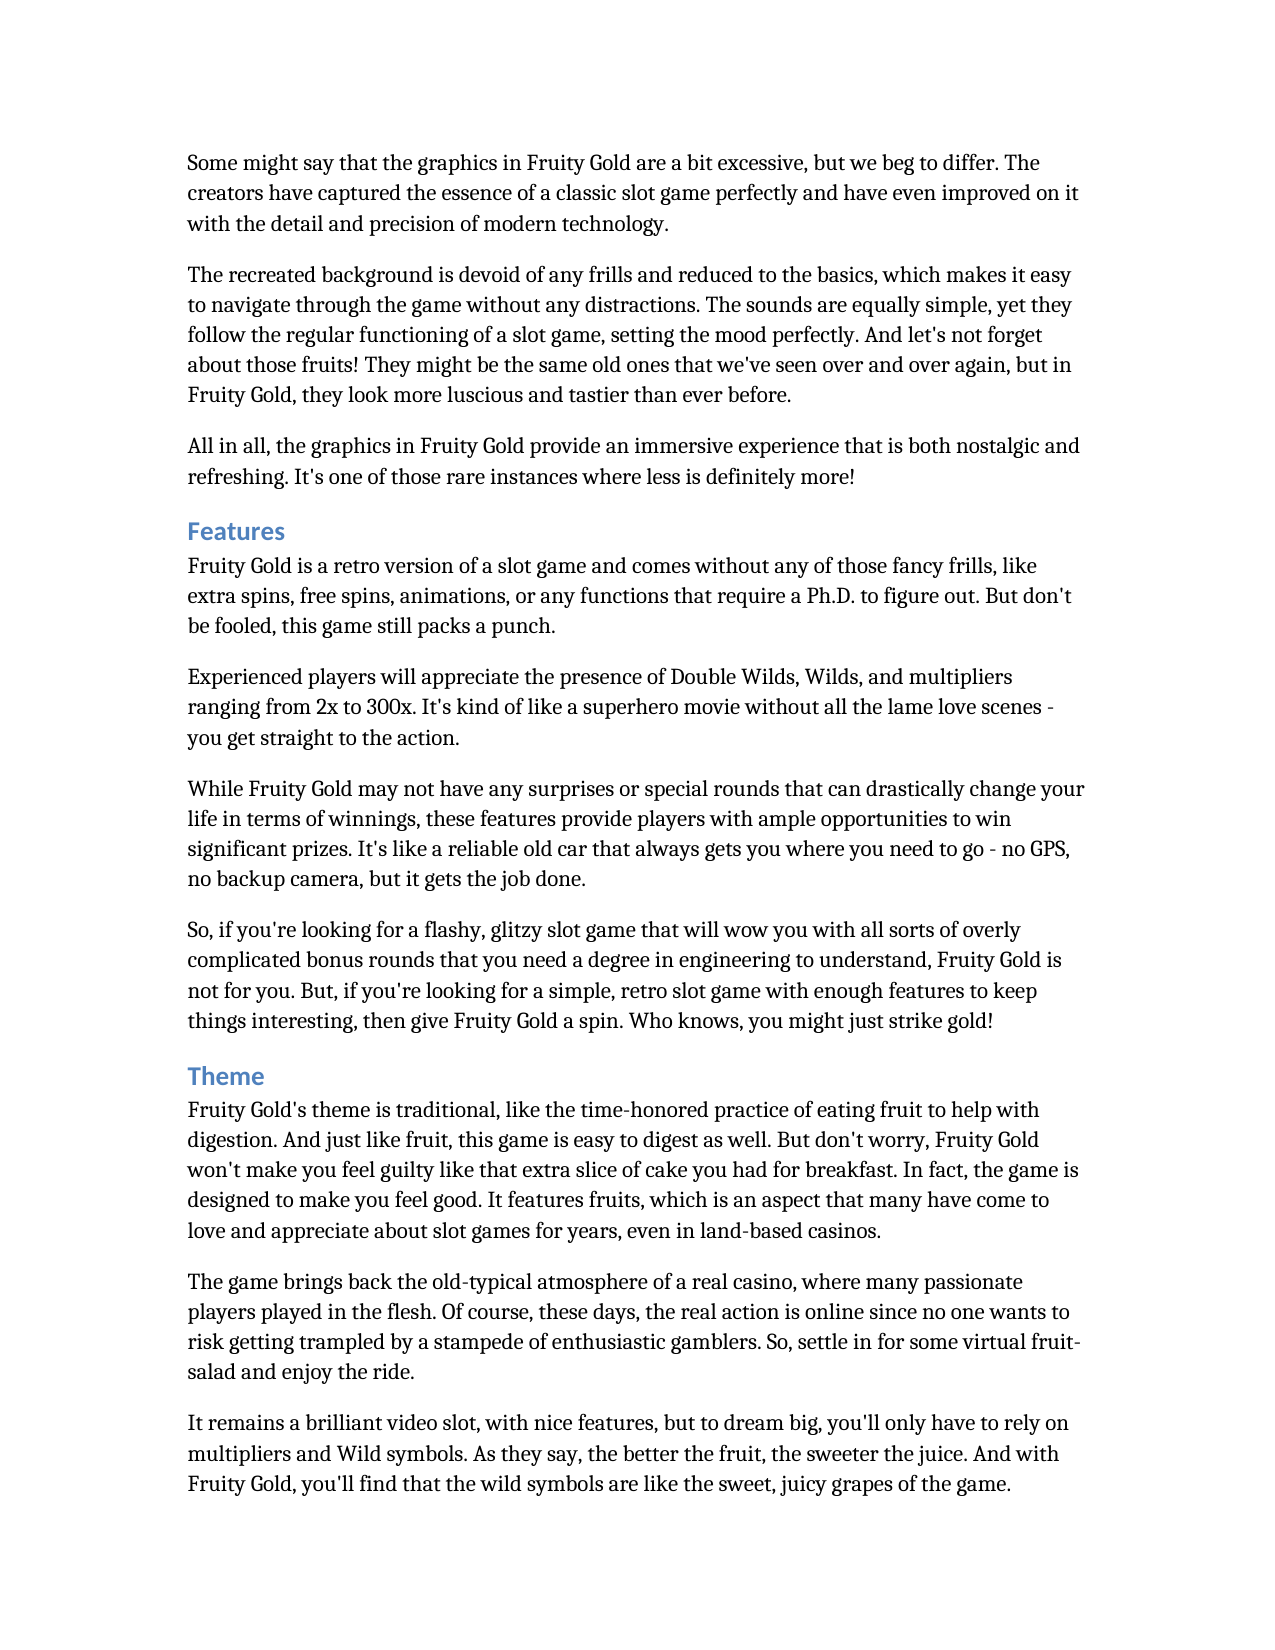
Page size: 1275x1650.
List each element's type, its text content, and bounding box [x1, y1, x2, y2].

text Fruity Gold's theme is traditional, like the time-honored practice of eating fruit to help with digestion. And just like fruit, this game is easy to digest as well. But don't worry, Fruity Gold won't make you feel guilty like that extra slice of cake you had for breakfast. In fact, the game is designed to make you feel good. It features fruits, which is an aspect that many have come to love and appreciate about slot games for years, even in land-based casinos. [187, 1097, 1087, 1244]
text The game brings back the old-typical atmosphere of a real casino, where many passionate players played in the flesh. Of course, these days, the real action is online since no one wants to risk getting trampled by a stampede of enthusiastic gamblers. So, settle in for some virtual fruit-salad and enjoy the ride. [187, 1268, 1087, 1386]
text So, if you're looking for a flashy, glitzy slot game that will wow you with all sorts of overly complicated bonus rounds that you need a degree in engineering to understand, Fruity Gold is not for you. But, if you're looking for a simple, retro slot game with enough features to keep things interesting, then give Fruity Gold a spin. Who knows, you might just strike gold! [187, 917, 1087, 1034]
text Some might say that the graphics in Fruity Gold are a bit excessive, but we beg to differ. The creators have captured the essence of a classic slot game perfectly and have even improved on it with the detail and precision of modern technology. [187, 150, 1087, 237]
text Experienced players will appreciate the presence of Double Wilds, Wilds, and multipliers ranging from 2x to 300x. It's kind of like a superhero movie without all the lame love scenes - you get straight to the action. [187, 664, 1087, 751]
text All in all, the graphics in Fruity Gold provide an immersive experience that is both nostalgic and refreshing. It's one of those rare instances where less is definitely more! [187, 433, 1087, 490]
subtitle Theme [187, 1059, 1087, 1092]
text Fruity Gold is a retro version of a slot game and comes without any of those fancy frills, like extra spins, free spins, animations, or any functions that require a Ph.D. to figure out. But don't be fooled, this game still packs a punch. [187, 552, 1087, 639]
subtitle Features [187, 514, 1087, 548]
text While Fruity Gold may not have any surprises or special rounds that can drastically change your life in terms of winnings, these features provide players with ample opportunities to win significant prizes. It's like a reliable old car that always gets you where you need to go - no GPS, no backup camera, but it gets the job done. [187, 775, 1087, 892]
text The recreated background is devoid of any frills and reduced to the basics, which makes it easy to navigate through the game without any distractions. The sounds are equally simple, yet they follow the regular functioning of a slot game, setting the mood perfectly. And let's not forget about those fruits! They might be the same old ones that we've seen over and over again, but in Fruity Gold, they look more luscious and tastier than ever before. [187, 261, 1087, 409]
